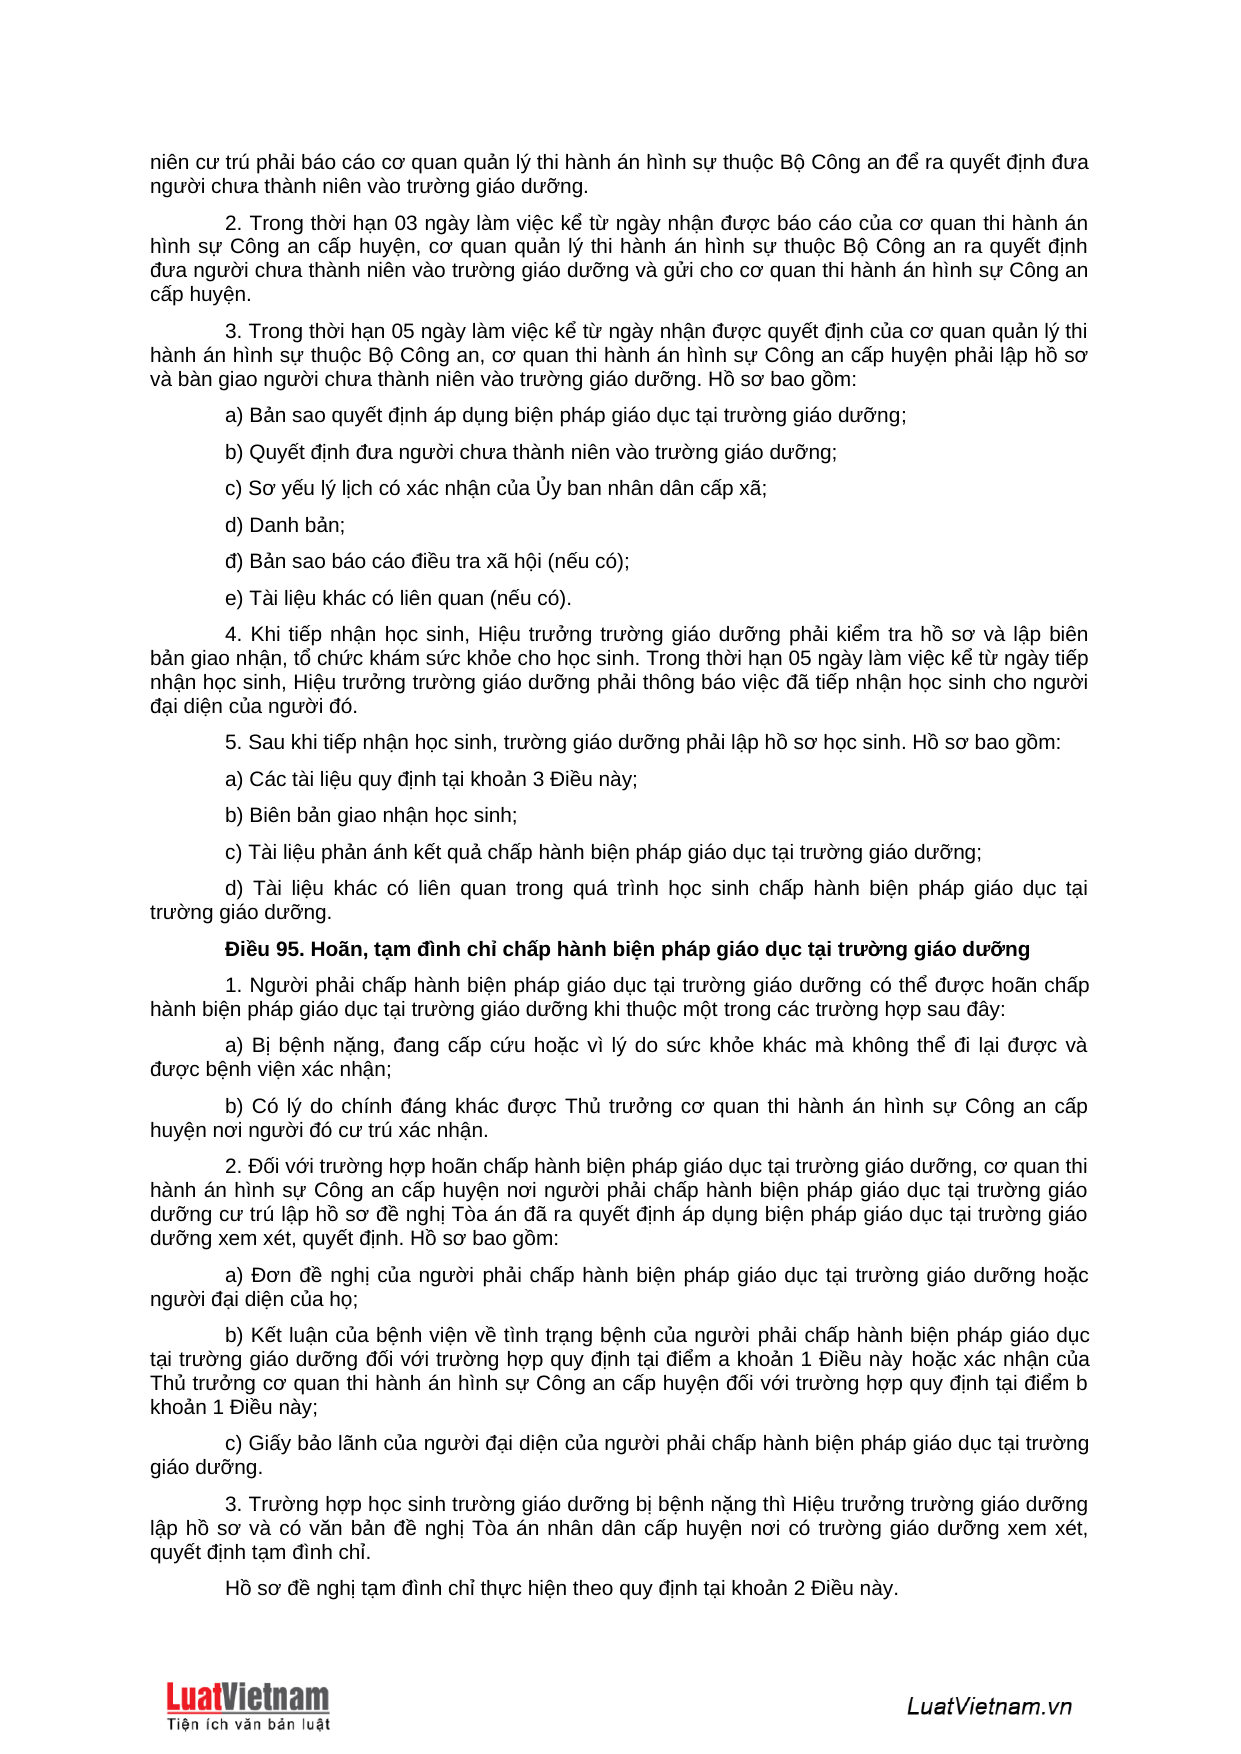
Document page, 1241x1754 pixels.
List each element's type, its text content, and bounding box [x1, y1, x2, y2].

text b) Biên bản giao nhận học sinh; [150, 803, 1090, 827]
text 1. Người phải chấp hành biện pháp giáo dục tại trường giáo dưỡng có thể được hoãn chấp hành biện pháp giáo dục tại trường giáo dưỡng khi thuộc một trong các trường hợp sau đây: [150, 973, 1090, 1021]
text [150, 150, 1090, 198]
text b) Quyết định đưa người chưa thành niên vào trường giáo dưỡng; [150, 439, 1090, 463]
text đ) Bản sao báo cáo điều tra xã hội (nếu có); [150, 549, 1090, 573]
text b) Có lý do chính đáng khác được Thủ trưởng cơ quan thi hành án hình sự Công an cấp huyện nơi người đó cư trú xác nhận. [150, 1094, 1090, 1142]
text c) Sơ yếu lý lịch có xác nhận của Ủy ban nhân dân cấp xã; [150, 476, 1090, 500]
text 3. Trường hợp học sinh trường giáo dưỡng bị bệnh nặng thì Hiệu trưởng trường giáo dưỡng lập hồ sơ và có văn bản đề nghị Tòa án nhân dân cấp huyện nơi có trường giáo dưỡng xem xét, quyết định tạm đình chỉ. [150, 1492, 1090, 1563]
text 5. Sau khi tiếp nhận học sinh, trường giáo dưỡng phải lập hồ sơ học sinh. Hồ sơ bao gồm: [150, 730, 1090, 754]
text c) Giấy bảo lãnh của người đại diện của người phải chấp hành biện pháp giáo dục tại trường giáo dưỡng. [150, 1431, 1090, 1479]
text 2. Trong thời hạn 03 ngày làm việc kể từ ngày nhận được báo cáo của cơ quan thi hành án hình sự Công an cấp huyện, cơ quan quản lý thi hành án hình sự thuộc Bộ Công an ra quyết định đưa người chưa thành niên vào trường giáo dưỡng và gửi cho cơ quan thi hành án hình sự Công an cấp huyện. [150, 210, 1090, 306]
text a) Các tài liệu quy định tại khoản 3 Điều này; [150, 767, 1090, 791]
text d) Tài liệu khác có liên quan trong quá trình học sinh chấp hành biện pháp giáo dục tại trường giáo dưỡng. [150, 876, 1090, 924]
text 3. Trong thời hạn 05 ngày làm việc kể từ ngày nhận được quyết định của cơ quan quản lý thi hành án hình sự thuộc Bộ Công an, cơ quan thi hành án hình sự Công an cấp huyện phải lập hồ sơ và bàn giao người chưa thành niên vào trường giáo dưỡng. Hồ sơ bao gồm: [150, 319, 1090, 391]
text d) Danh bản; [150, 512, 1090, 536]
text 4. Khi tiếp nhận học sinh, Hiệu trưởng trường giáo dưỡng phải kiểm tra hồ sơ và lập biên bản giao nhận, tổ chức khám sức khỏe cho học sinh. Trong thời hạn 05 ngày làm việc kể từ ngày tiếp nhận học sinh, Hiệu trưởng trường giáo dưỡng phải thông báo việc đã tiếp nhận học sinh cho người đại diện của người đó. [150, 622, 1090, 718]
text a) Bản sao quyết định áp dụng biện pháp giáo dục tại trường giáo dưỡng; [150, 403, 1090, 427]
text a) Bị bệnh nặng, đang cấp cứu hoặc vì lý do sức khỏe khác mà không thể đi lại được và được bệnh viện xác nhận; [150, 1033, 1090, 1081]
text c) Tài liệu phản ánh kết quả chấp hành biện pháp giáo dục tại trường giáo dưỡng; [150, 839, 1090, 863]
text a) Đơn đề nghị của người phải chấp hành biện pháp giáo dục tại trường giáo dưỡng hoặc người đại diện của họ; [150, 1262, 1090, 1310]
picture [150, 1659, 1090, 1754]
text Hồ sơ đề nghị tạm đình chỉ thực hiện theo quy định tại khoản 2 Điều này. [150, 1576, 1090, 1600]
text 2. Đối với trường hợp hoãn chấp hành biện pháp giáo dục tại trường giáo dưỡng, cơ quan thi hành án hình sự Công an cấp huyện nơi người phải chấp hành biện pháp giáo dục tại trường giáo dưỡng cư trú lập hồ sơ đề nghị Tòa án đã ra quyết định áp dụng biện pháp giáo dục tại trường giáo dưỡng xem xét, quyết định. Hồ sơ bao gồm: [150, 1154, 1090, 1250]
text b) Kết luận của bệnh viện về tình trạng bệnh của người phải chấp hành biện pháp giáo dục tại trường giáo dưỡng đối với trường hợp quy định tại điểm a khoản 1 Điều này hoặc xác nhận của Thủ trưởng cơ quan thi hành án hình sự Công an cấp huyện đối với trường hợp quy định tại điểm b khoản 1 Điều này; [150, 1323, 1090, 1419]
text Điều 95. Hoãn, tạm đình chỉ chấp hành biện pháp giáo dục tại trường giáo dưỡng [150, 936, 1090, 960]
text e) Tài liệu khác có liên quan (nếu có). [150, 585, 1090, 609]
